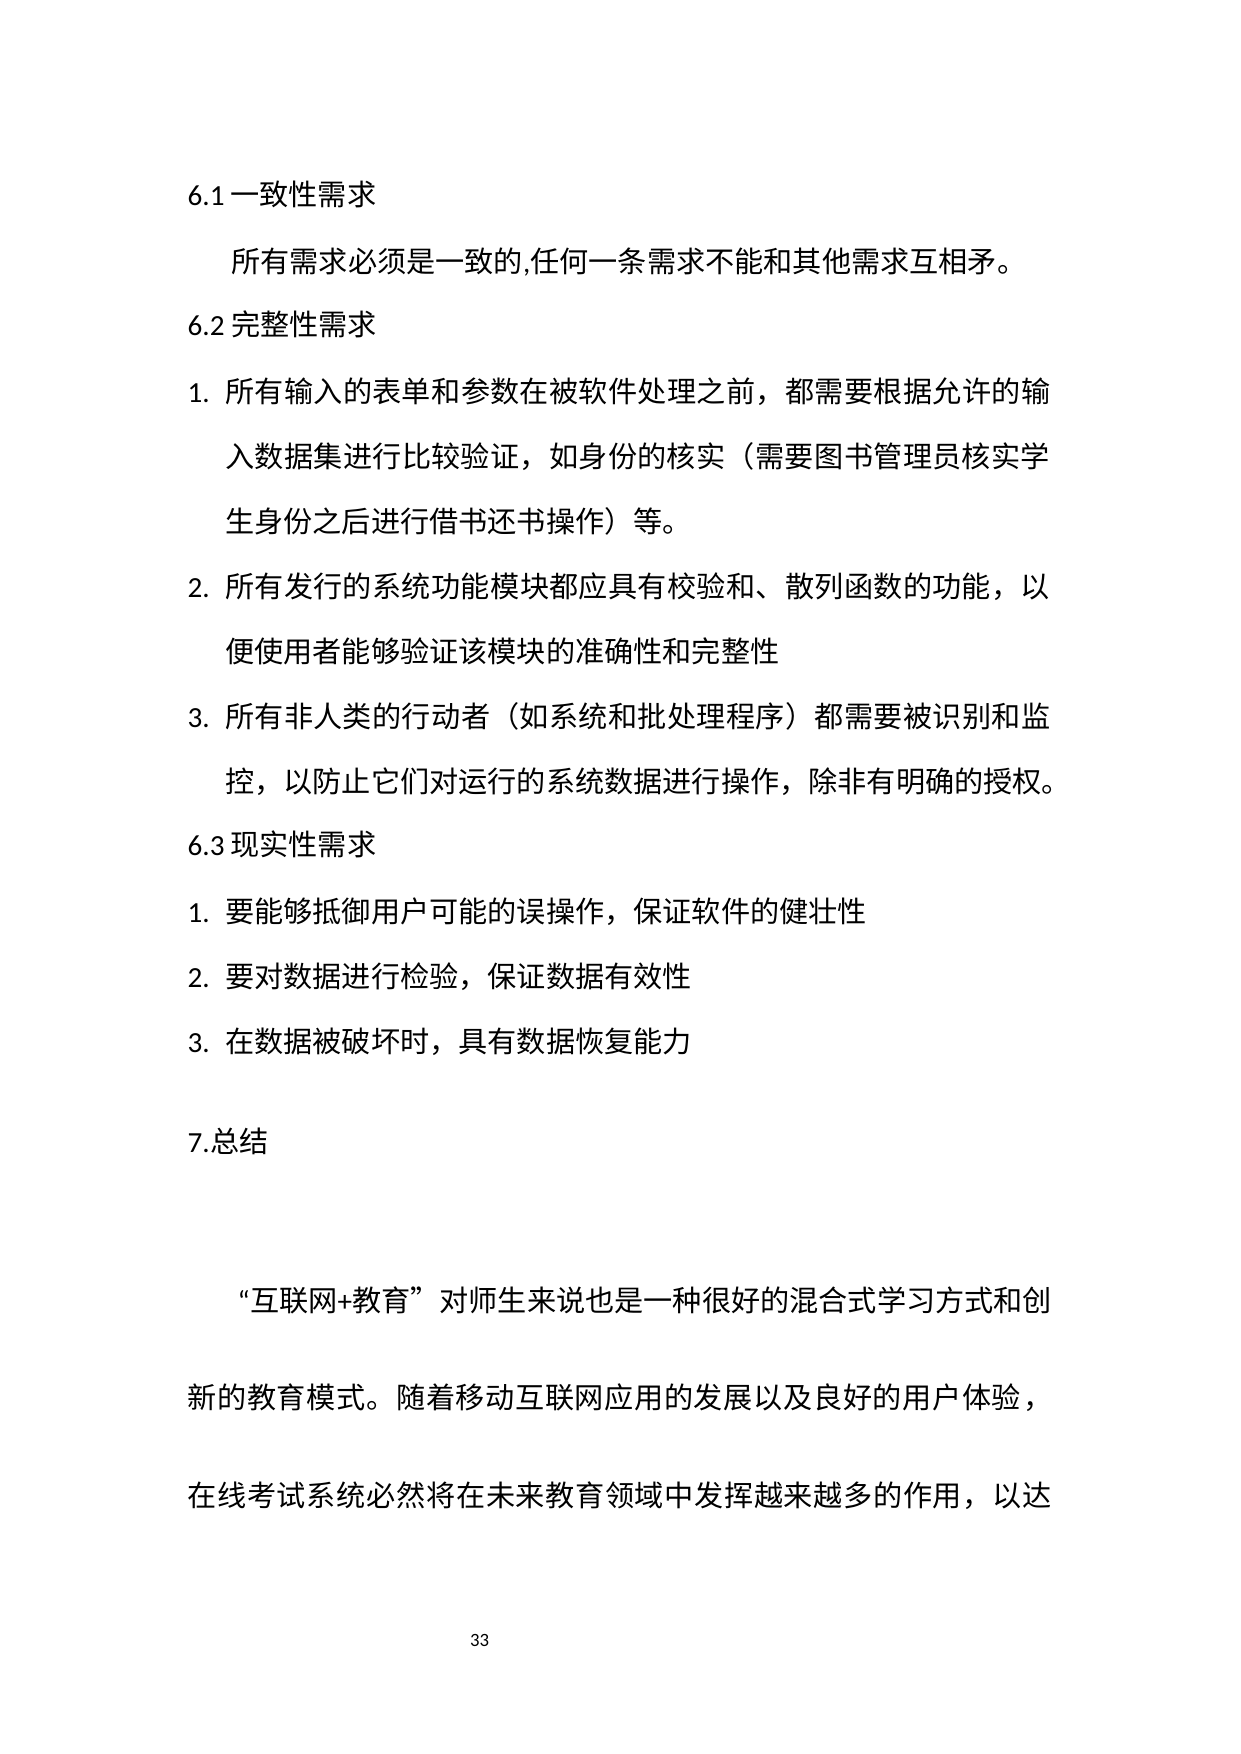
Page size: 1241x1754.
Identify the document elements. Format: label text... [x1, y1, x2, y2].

list 所有输入的表单和参数在被软件处理之前，都需要根据允许的输入数据集进行比较验证，如身份的核实（需要图书管理员核实学生身份之后进行借书还书操作）等。 [187, 357, 1053, 552]
list 所有非人类的行动者（如系统和批处理程序）都需要被识别和监控，以防止它们对运行的系统数据进行操作，除非有明确的授权。 [187, 682, 1053, 812]
text 6.3现实性需求 [187, 812, 1053, 877]
text 6.2 完整性需求 [187, 292, 1053, 357]
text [187, 1266, 1053, 1526]
subtitle 总结 [187, 1107, 1053, 1172]
text 6.1一致性需求 [187, 162, 1053, 227]
list 要能够抵御用户可能的误操作，保证软件的健壮性 [187, 877, 1053, 942]
text 所有需求必须是一致的,任何一条需求不能和其他需求互相矛。 [231, 227, 1053, 292]
list 在数据被破坏时，具有数据恢复能力 [187, 1007, 1053, 1072]
list 所有发行的系统功能模块都应具有校验和、散列函数的功能，以便使用者能够验证该模块的准确性和完整性 [187, 552, 1053, 682]
list 要对数据进行检验，保证数据有效性 [187, 942, 1053, 1007]
